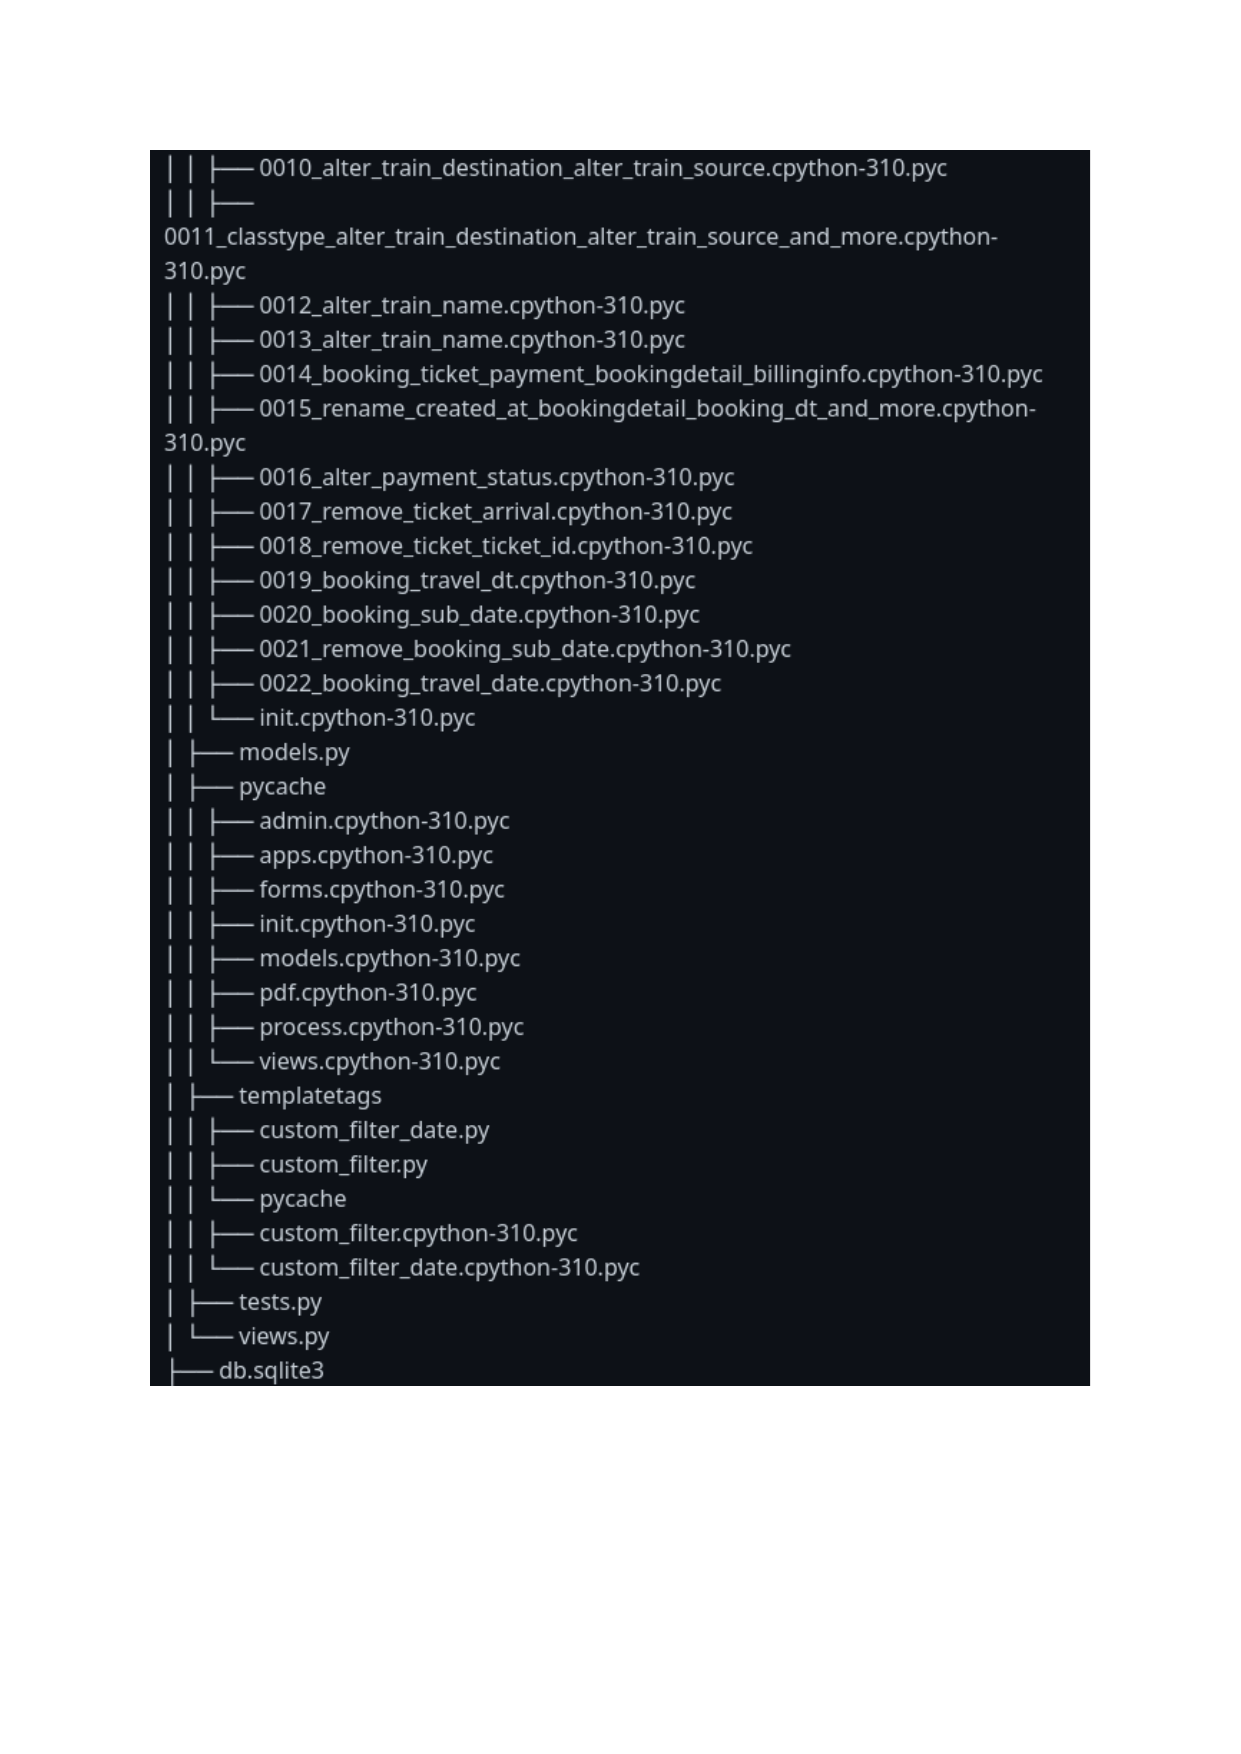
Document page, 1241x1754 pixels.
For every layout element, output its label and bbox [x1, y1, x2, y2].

picture [150, 150, 1091, 1386]
